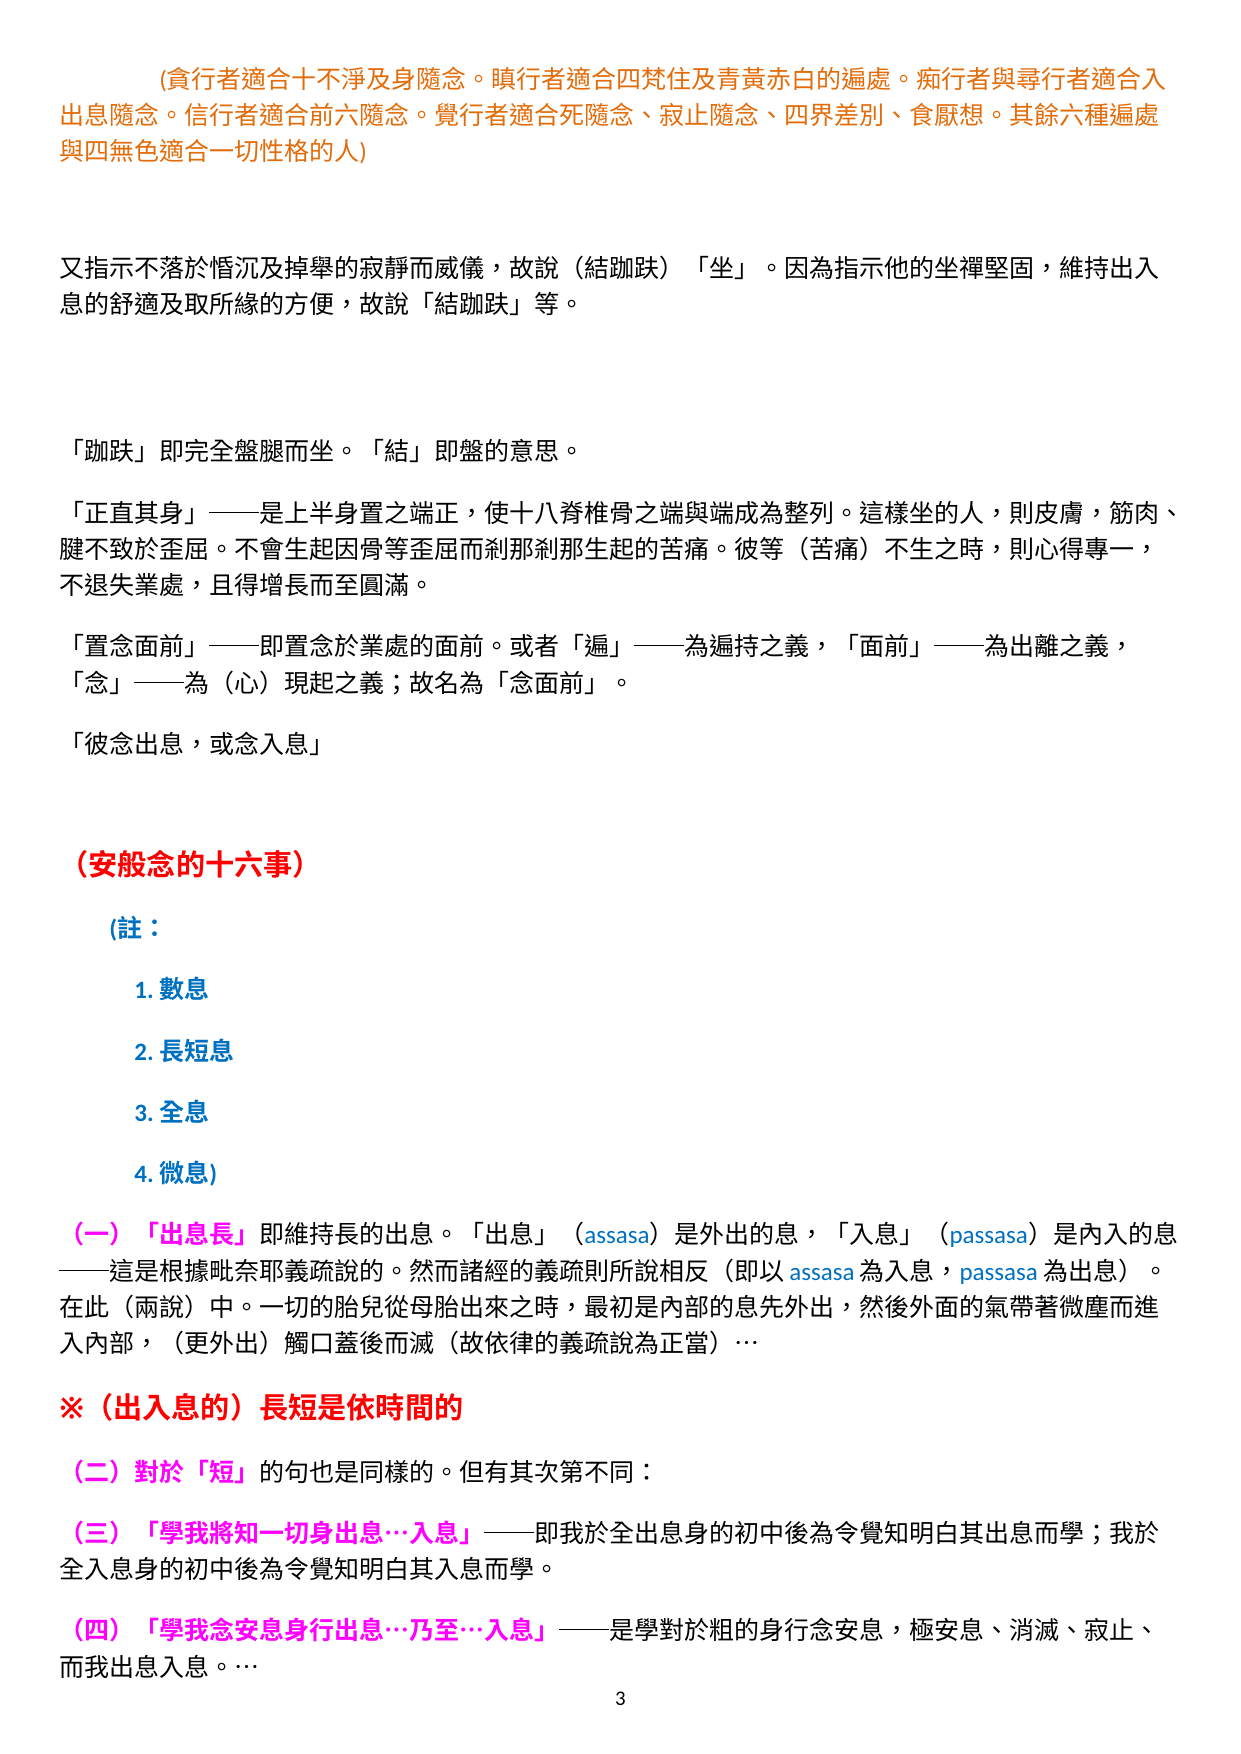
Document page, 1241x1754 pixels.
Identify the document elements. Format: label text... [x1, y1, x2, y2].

text 2. 長短息 [134, 1031, 1181, 1067]
text 「彼念出息，或念入息」 [59, 724, 1181, 761]
text 「正直其身」──是上半身置之端正，使十八脊椎骨之端與端成為整列。這樣坐的人，則皮膚，筋肉、腱不致於歪屈。不會生起因骨等歪屈而剎那剎那生起的苦痛。彼等（苦痛）不生之時，則心得專一，不退失業處，且得增長而至圓滿。 [59, 493, 1181, 602]
text 又指示不落於惛沉及掉舉的寂靜而威儀，故說（結跏趺）「坐」。因為指示他的坐禪堅固，維持出入息的舒適及取所緣的方便，故說「結跏趺」等。 [59, 248, 1181, 321]
text （三）「學我將知一切身出息…入息」──即我於全出息身的初中後為令覺知明白其出息而學；我於全入息身的初中後為令覺知明白其入息而學。 [59, 1513, 1181, 1586]
text （安般念的十六事） [59, 841, 1181, 883]
text （一）「出息長」即維持長的出息。「出息」（assasa）是外出的息，「入息」（passasa）是內入的息──這是根據毗奈耶義疏說的。然而諸經的義疏則所說相反（即以assasa為入息，passasa為出息）。在此（兩說）中。一切的胎兒從母胎出來之時，最初是內部的息先外出，然後外面的氣帶著微塵而進入內部，（更外出）觸口蓋後而滅（故依律的義疏說為正當）… [59, 1215, 1181, 1360]
text 1. 數息 [134, 970, 1181, 1006]
text (貪行者適合十不淨及身隨念。瞋行者適合四梵住及青黃赤白的遍處。痴行者與尋行者適合入出息隨念。信行者適合前六隨念。覺行者適合死隨念、寂止隨念、四界差別、食厭想。其餘六種遍處與四無色適合一切性格的人) [59, 59, 1181, 168]
text 4. 微息) [134, 1153, 1181, 1190]
text 「跏趺」即完全盤腿而坐。「結」即盤的意思。 [59, 432, 1181, 468]
text (註： [109, 908, 1181, 945]
text （四）「學我念安息身行出息…乃至…入息」──是學對於粗的身行念安息，極安息、消滅、寂止、而我出息入息。… [59, 1611, 1181, 1683]
text （二）對於「短」的句也是同樣的。但有其次第不同： [59, 1452, 1181, 1488]
text ※（出入息的）長短是依時間的 [59, 1385, 1181, 1427]
text 3. 全息 [134, 1092, 1181, 1128]
text 「置念面前」──即置念於業處的面前。或者「遍」──為遍持之義，「面前」──為出離之義，「念」──為（心）現起之義；故名為「念面前」。 [59, 627, 1181, 699]
